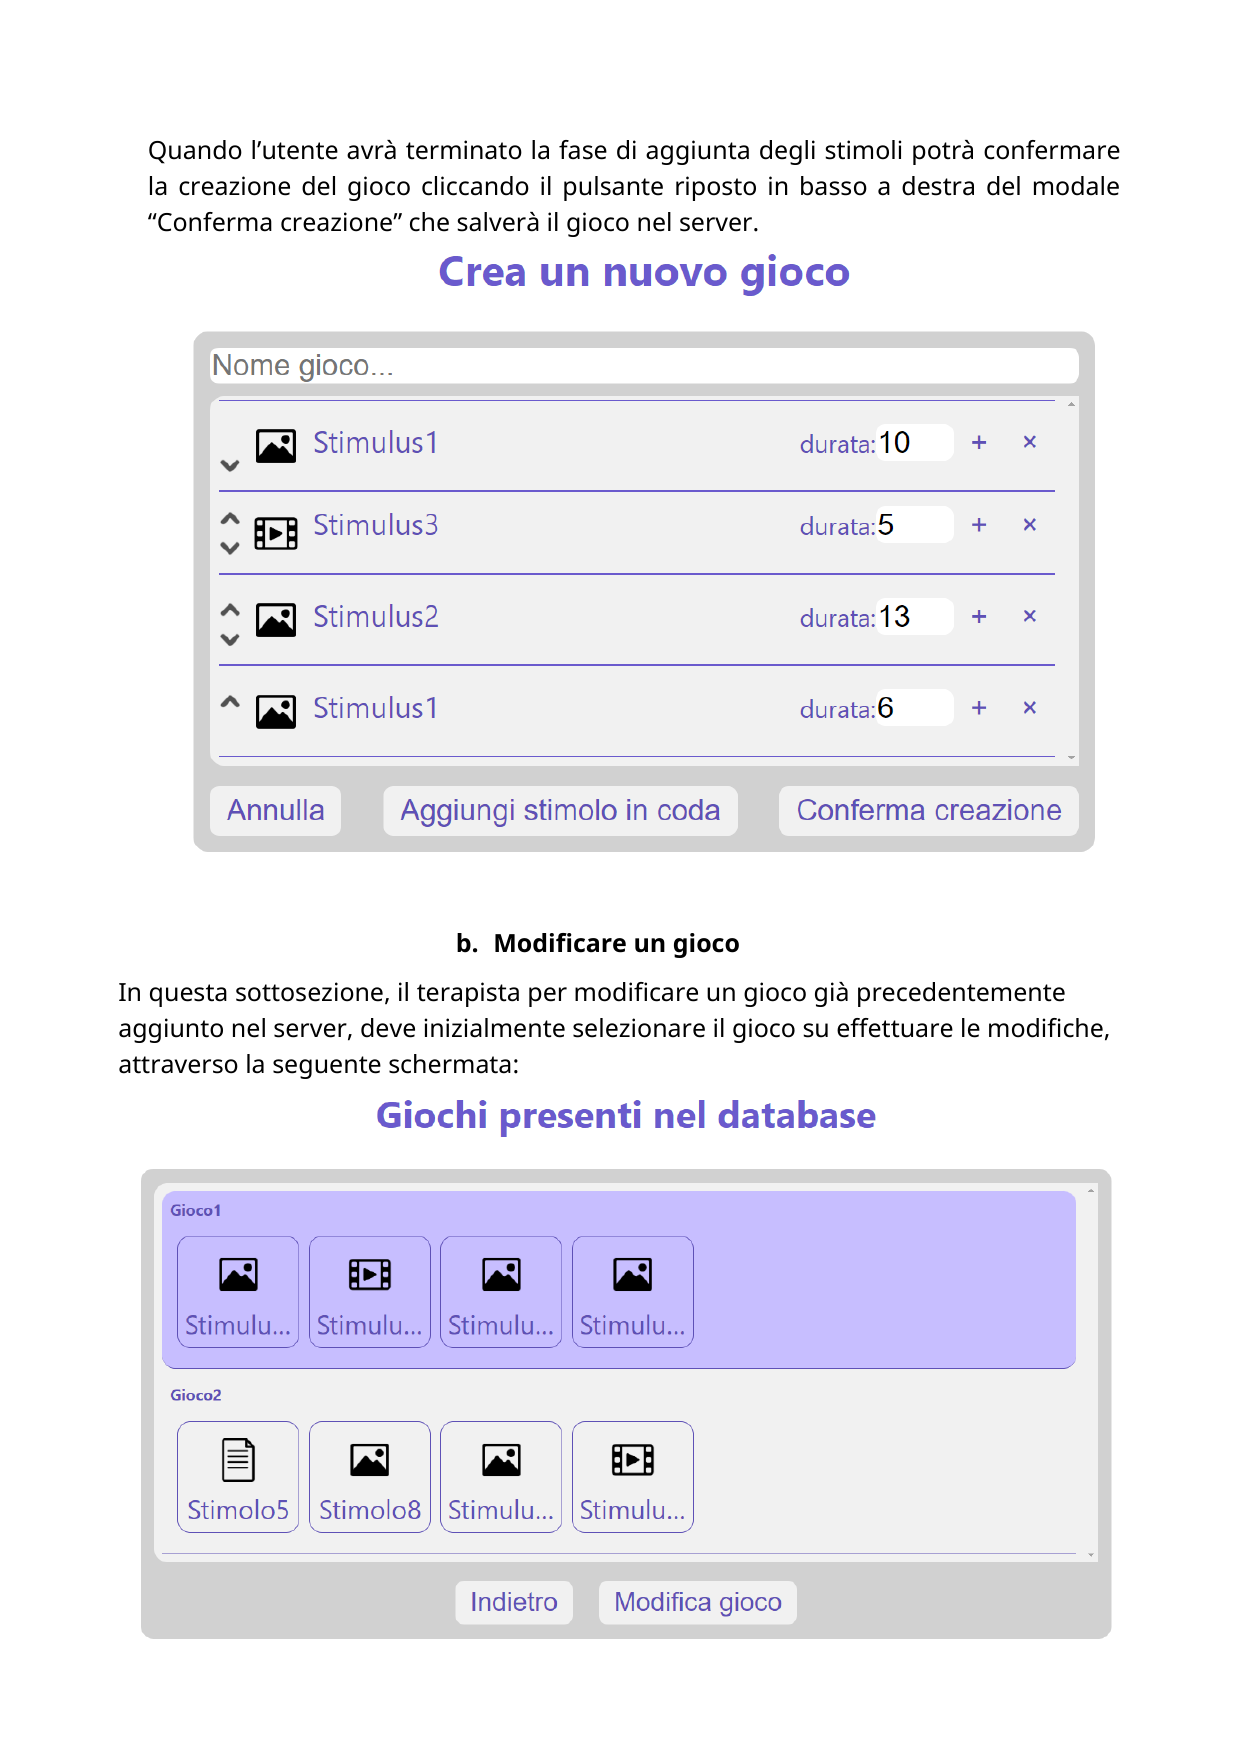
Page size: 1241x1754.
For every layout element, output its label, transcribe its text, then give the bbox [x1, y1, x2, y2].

picture [118, 1095, 1123, 1648]
picture [185, 253, 1102, 863]
list Modificare un gioco [456, 926, 1122, 960]
text Quando l’utente avrà terminato la fase di aggiunta degli stimoli potrà confermare la creazione del gioco cliccando il pulsante riposto in basso a destra del modale “Conferma creazione” che salverà il gioco nel server. [148, 133, 1122, 239]
text In questa sottosezione, il terapista per modificare un gioco già precedentemente aggiunto nel server, deve inizialmente selezionare il gioco su effettuare le modifiche, attraverso la seguente schermata: [118, 974, 1122, 1081]
